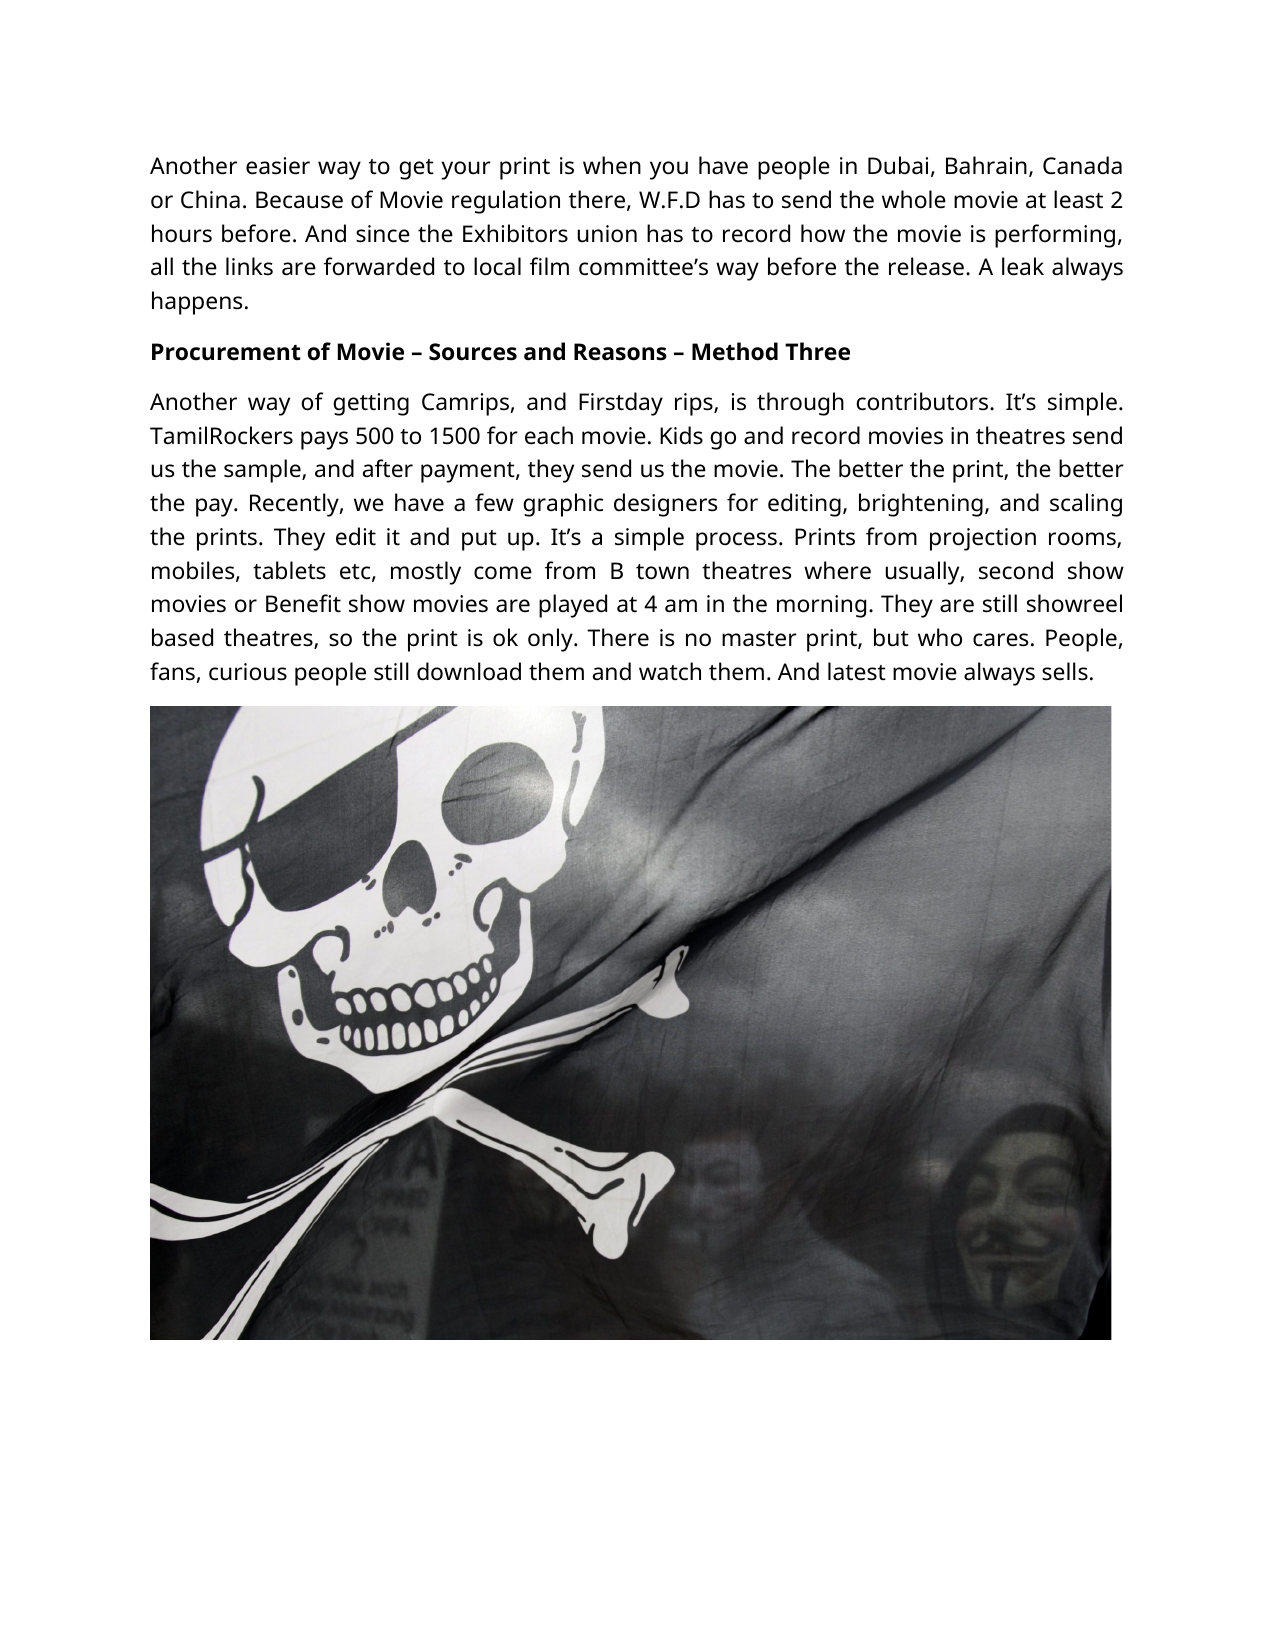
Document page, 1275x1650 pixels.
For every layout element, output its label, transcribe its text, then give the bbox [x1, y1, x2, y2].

text Procurement of Movie – Sources and Reasons – Method Three [150, 335, 1125, 367]
text Another way of getting Camrips, and Firstday rips, is through contributors. It’s simple. TamilRockers pays 500 to 1500 for each movie. Kids go and record movies in theatres send us the sample, and after payment, they send us the movie. The better the print, the better the pay. Recently, we have a few graphic designers for editing, brightening, and scaling the prints. They edit it and put up. It’s a simple process. Prints from projection rooms, mobiles, tablets etc, mostly come from B town theatres where usually, second show movies or Benefit show movies are played at 4 am in the morning. They are still showreel based theatres, so the print is ok only. There is no master print, but who cares. People, fans, curious people still download them and watch them. And latest movie always sells. [150, 386, 1125, 687]
picture [150, 706, 1112, 1340]
text Another easier way to get your print is when you have people in Dubai, Bahrain, Canada or China. Because of Movie regulation there, W.F.D has to send the whole movie at least 2 hours before. And since the Exhibitors union has to record how the movie is performing, all the links are forwarded to local film committee’s way before the release. A leak always happens. [150, 150, 1125, 316]
